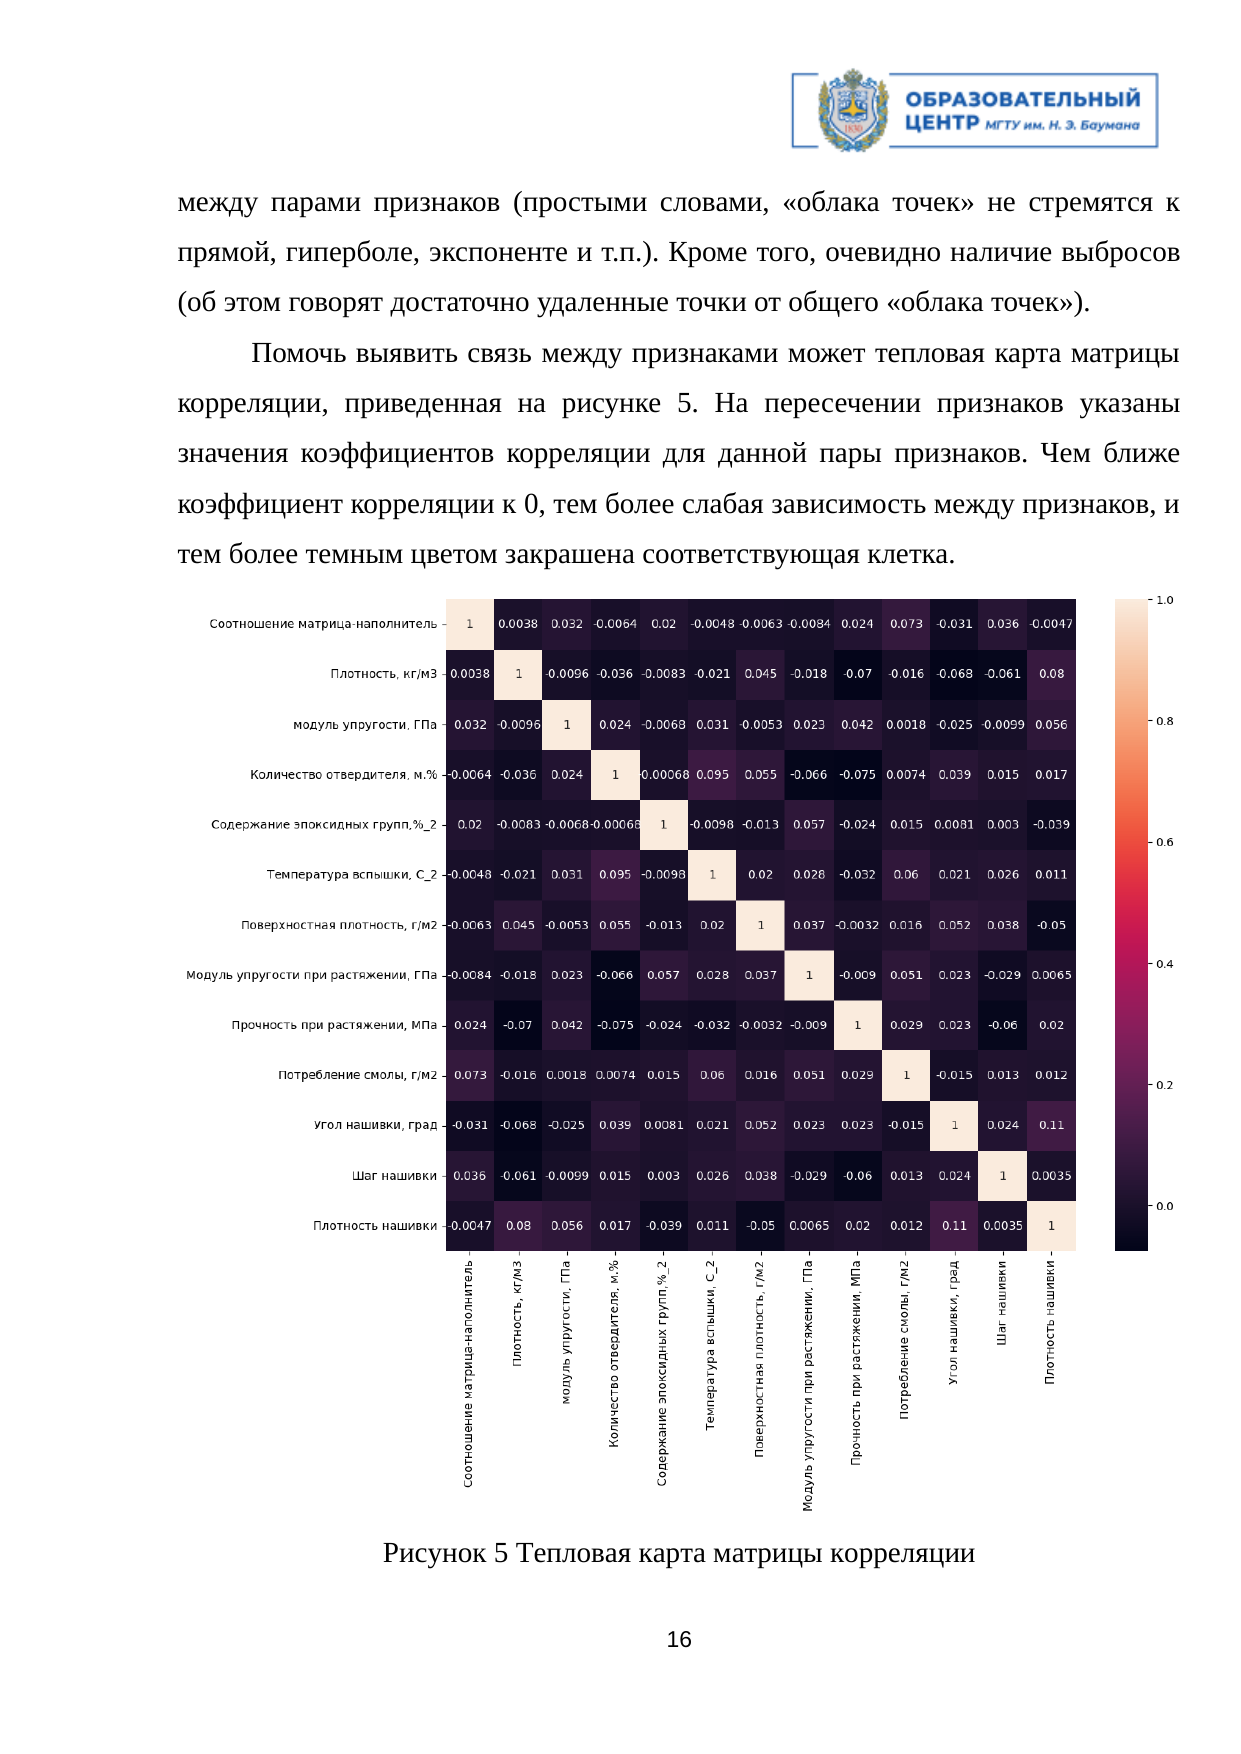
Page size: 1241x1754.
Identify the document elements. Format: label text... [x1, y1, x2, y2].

picture [177, 586, 1182, 1519]
picture [761, 45, 1209, 168]
text Рисунок 5 Тепловая карта матрицы корреляции [177, 1536, 1181, 1569]
text Помочь выявить связь между признаками может тепловая карта матрицы корреляции, приведенная на рисунке 5. На пересечении признаков указаны значения коэффициентов корреляции для данной пары признаков. Чем ближе коэффициент корреляции к 0, тем более слабая зависимость между признаков, и тем более темным цветом закрашена соответствующая клетка. [177, 335, 1181, 570]
